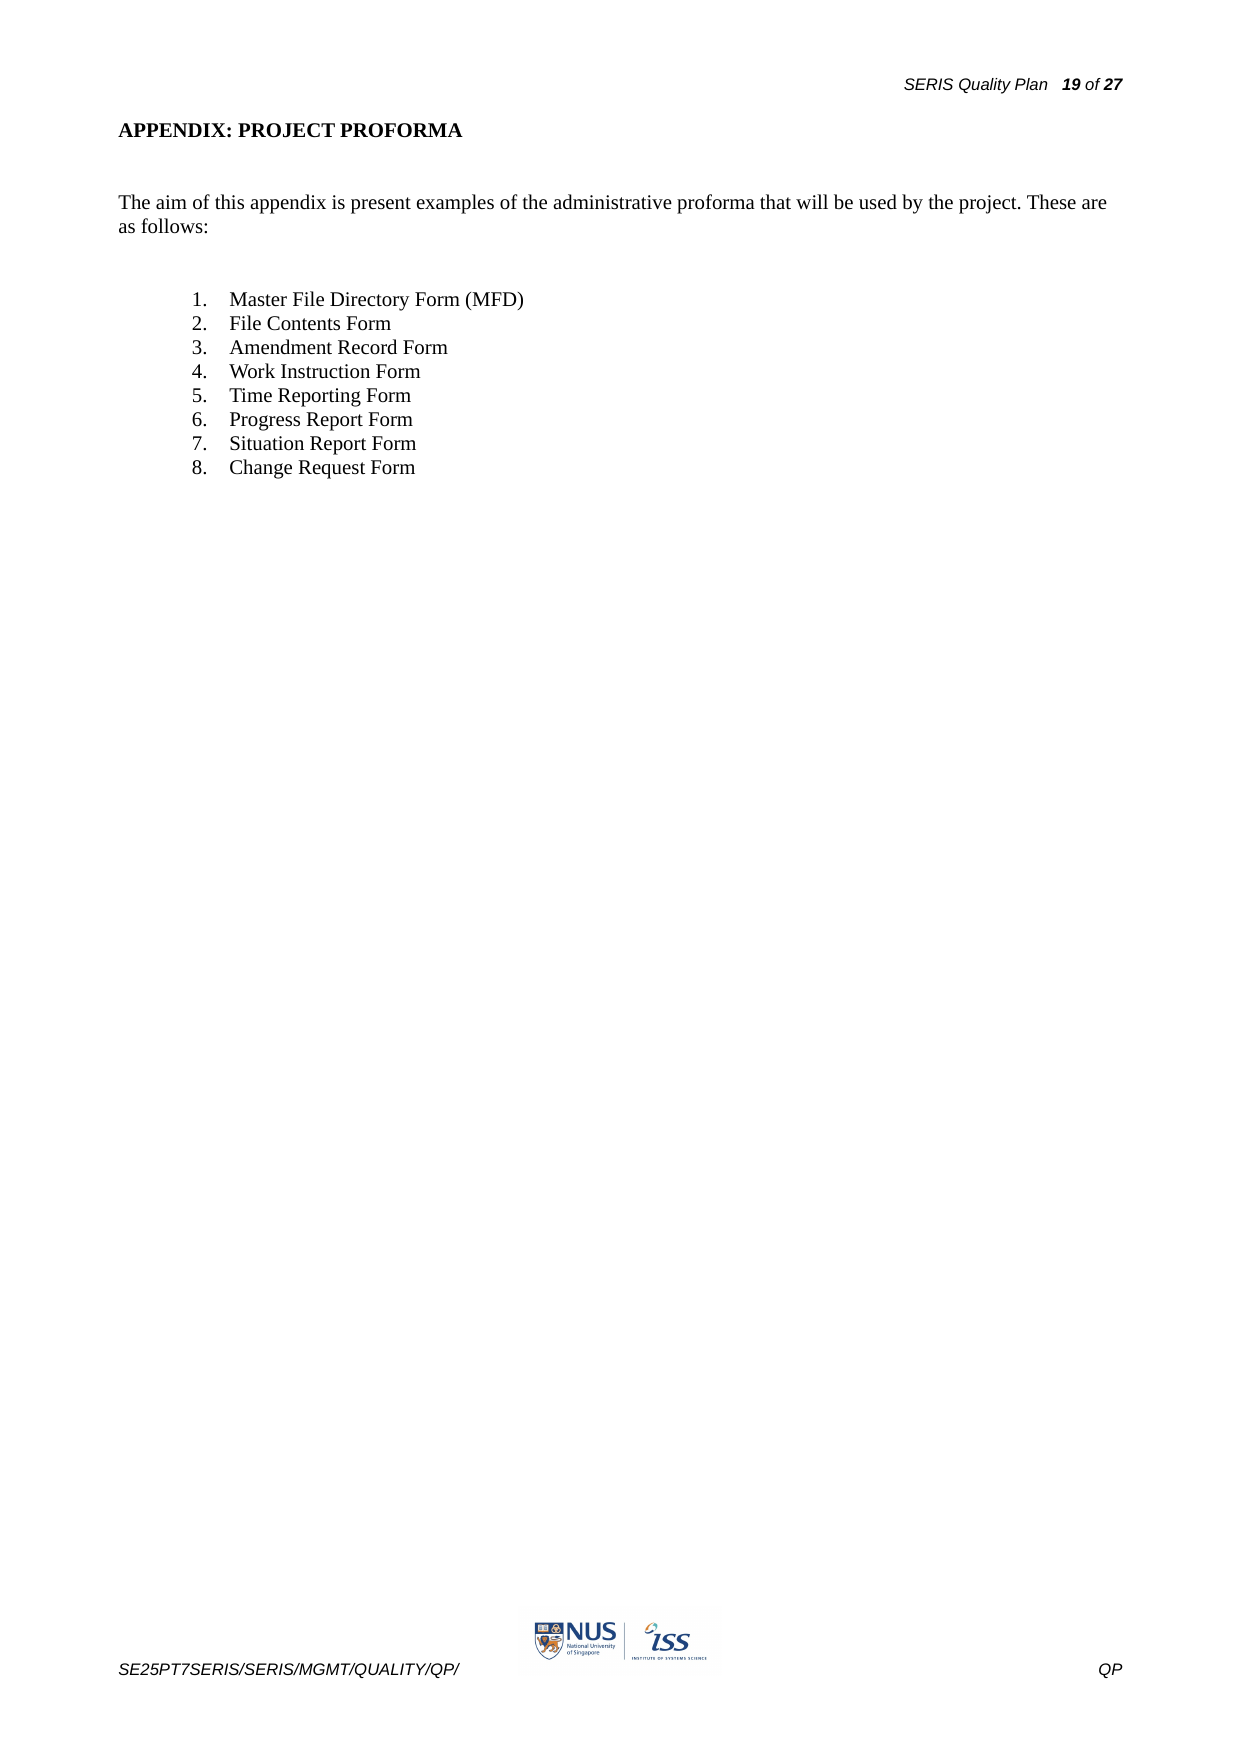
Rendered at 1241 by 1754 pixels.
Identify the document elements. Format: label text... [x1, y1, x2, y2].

text APPENDIX: PROJECT PROFORMA [118, 118, 1122, 142]
list Progress Report Form [192, 407, 1122, 431]
list Master File Directory Form (MFD) [192, 287, 1122, 311]
list Time Reporting Form [192, 383, 1122, 407]
list Situation Report Form [192, 431, 1122, 455]
list File Contents Form [192, 311, 1122, 335]
picture [518, 1606, 722, 1676]
list Change Request Form [192, 455, 1122, 479]
list Work Instruction Form [192, 359, 1122, 383]
text The aim of this appendix is present examples of the administrative proforma that will be used by the project. These are as follows: [118, 190, 1122, 238]
list Amendment Record Form [192, 335, 1122, 359]
